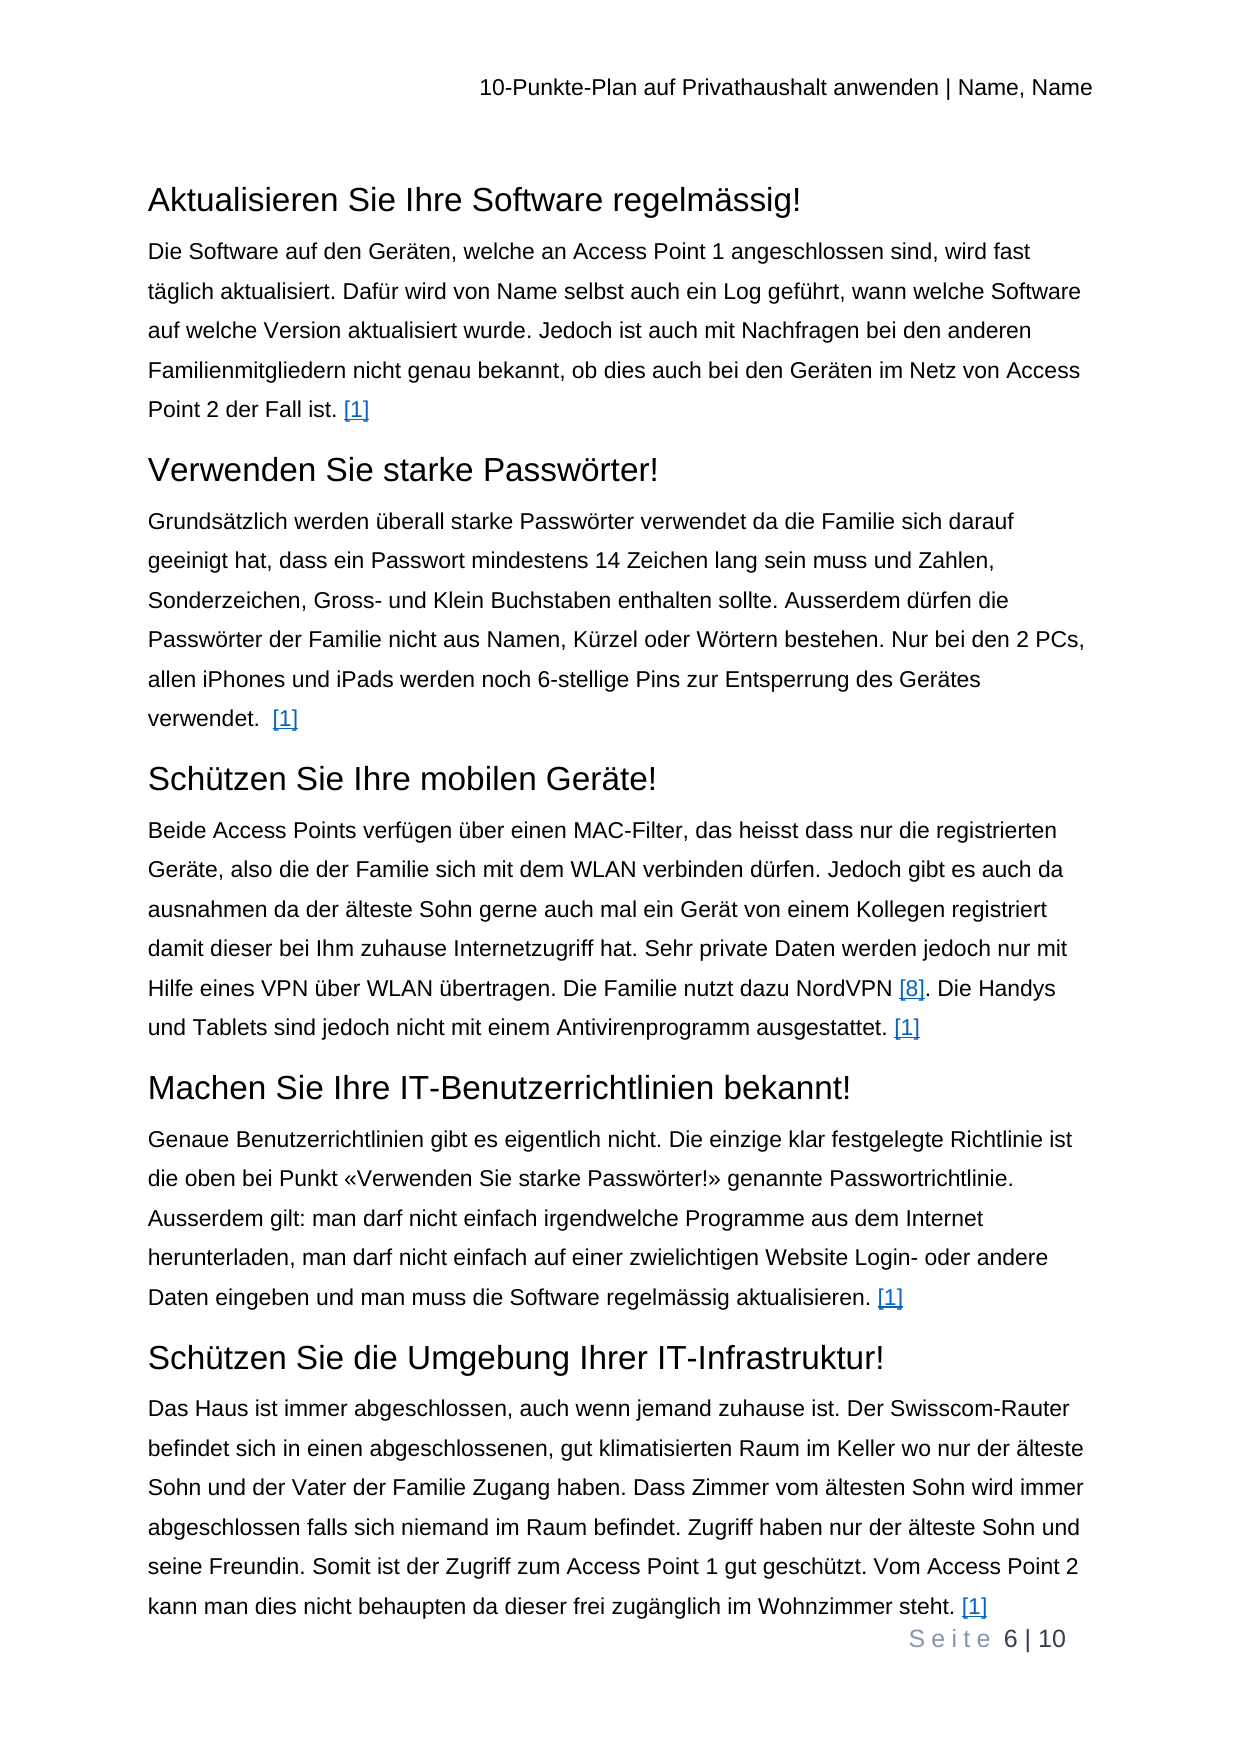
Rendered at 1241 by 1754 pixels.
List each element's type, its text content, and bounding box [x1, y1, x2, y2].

subtitle Schützen Sie Ihre mobilen Geräte! [148, 759, 1093, 798]
subtitle Aktualisieren Sie Ihre Software regelmässig! [148, 181, 1093, 219]
subtitle Verwenden Sie starke Passwörter! [148, 450, 1093, 488]
text Genaue Benutzerrichtlinien gibt es eigentlich nicht. Die einzige klar festgelegte Richtlinie ist die oben bei Punkt «Verwenden Sie starke Passwörter!» genannte Passwortrichtlinie. Ausserdem gilt: man darf nicht einfach irgendwelche Programme aus dem Internet herunterladen, man darf nicht einfach auf einer zwielichtigen Website Login- oder andere Daten eingeben und man muss die Software regelmässig aktualisieren. [1] [148, 1126, 1093, 1310]
subtitle Machen Sie Ihre IT-Benutzerrichtlinien bekannt! [148, 1068, 1093, 1107]
subtitle Schützen Sie die Umgebung Ihrer IT-Infrastruktur! [148, 1338, 1093, 1376]
text Grundsätzlich werden überall starke Passwörter verwendet da die Familie sich darauf geeinigt hat, dass ein Passwort mindestens 14 Zeichen lang sein muss und Zahlen, Sonderzeichen, Gross- und Klein Buchstaben enthalten sollte. Ausserdem dürfen die Passwörter der Familie nicht aus Namen, Kürzel oder Wörtern bestehen. Nur bei den 2 PCs, allen iPhones und iPads werden noch 6-stellige Pins zur Entsperrung des Gerätes verwendet. [1] [148, 508, 1093, 731]
text Das Haus ist immer abgeschlossen, auch wenn jemand zuhause ist. Der Swisscom-Rauter befindet sich in einen abgeschlossenen, gut klimatisierten Raum im Keller wo nur der älteste Sohn und der Vater der Familie Zugang haben. Dass Zimmer vom ältesten Sohn wird immer abgeschlossen falls sich niemand im Raum befindet. Zugriff haben nur der älteste Sohn und seine Freundin. Somit ist der Zugriff zum Access Point 1 gut geschützt. Vom Access Point 2 kann man dies nicht behaupten da dieser frei zugänglich im Wohnzimmer steht. [1] [148, 1395, 1093, 1619]
text Beide Access Points verfügen über einen MAC-Filter, das heisst dass nur die registrierten Geräte, also die der Familie sich mit dem WLAN verbinden dürfen. Jedoch gibt es auch da ausnahmen da der älteste Sohn gerne auch mal ein Gerät von einem Kollegen registriert damit dieser bei Ihm zuhause Internetzugriff hat. Sehr private Daten werden jedoch nur mit Hilfe eines VPN über WLAN übertragen. Die Familie nutzt dazu NordVPN [8]. Die Handys und Tablets sind jedoch nicht mit einem Antivirenprogramm ausgestattet. [1] [148, 817, 1093, 1041]
text Die Software auf den Geräten, welche an Access Point 1 angeschlossen sind, wird fast täglich aktualisiert. Dafür wird von Name selbst auch ein Log geführt, wann welche Software auf welche Version aktualisiert wurde. Jedoch ist auch mit Nachfragen bei den anderen Familienmitgliedern nicht genau bekannt, ob dies auch bei den Geräten im Netz von Access Point 2 der Fall ist. [1] [148, 238, 1093, 422]
